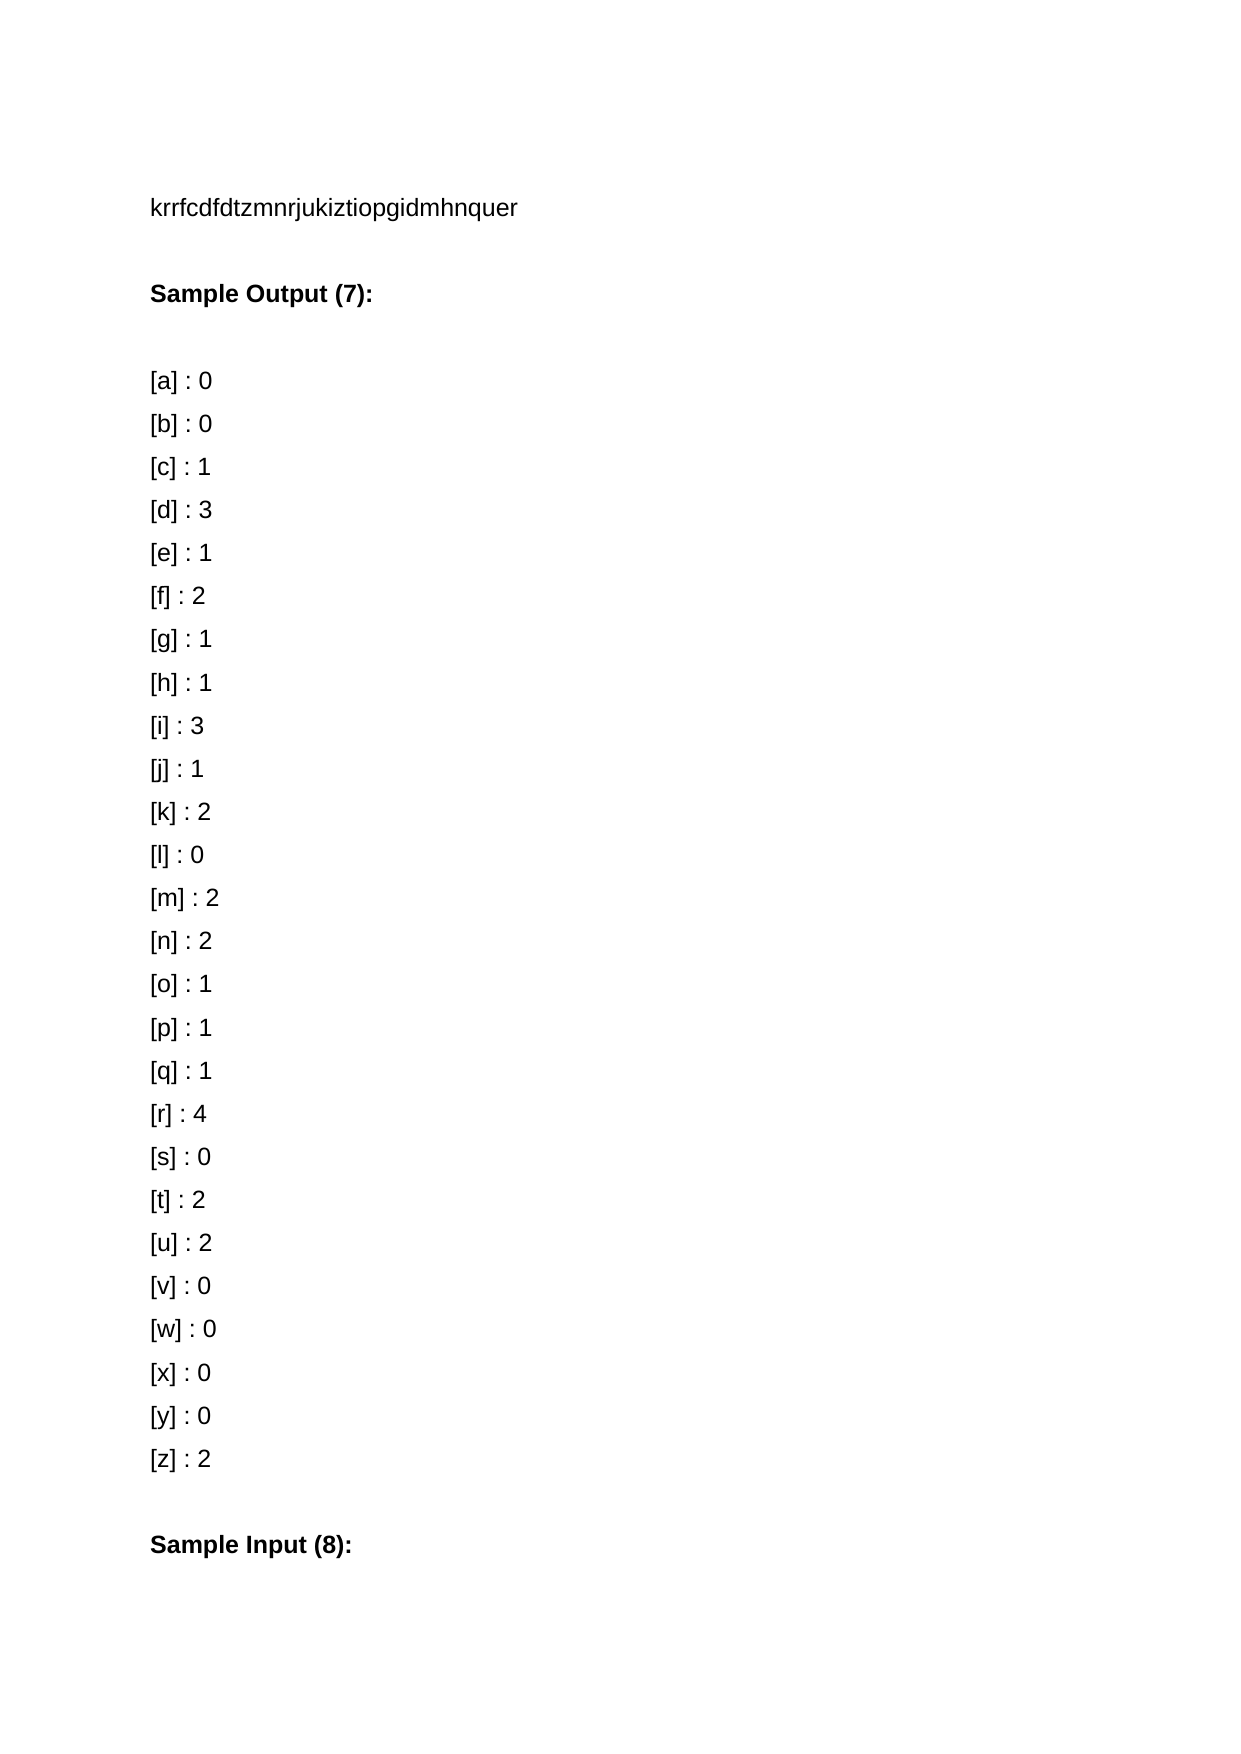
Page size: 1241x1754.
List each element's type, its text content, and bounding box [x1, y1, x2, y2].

text krrfcdfdtzmnrjukiztiopgidmhnquer [150, 193, 1090, 222]
text [n] : 2 [150, 926, 1090, 955]
text [f] : 2 [150, 581, 1090, 610]
text [e] : 1 [150, 538, 1090, 567]
text [j] : 1 [150, 754, 1090, 782]
text [l] : 0 [150, 840, 1090, 869]
text [h] : 1 [150, 667, 1090, 696]
text [t] : 2 [150, 1185, 1090, 1214]
text [k] : 2 [150, 797, 1090, 826]
text [y] : 0 [150, 1401, 1090, 1429]
text [o] : 1 [150, 969, 1090, 998]
text [s] : 0 [150, 1142, 1090, 1171]
text [p] : 1 [150, 1012, 1090, 1041]
text [c] : 1 [150, 452, 1090, 481]
text [i] : 3 [150, 711, 1090, 739]
text [d] : 3 [150, 495, 1090, 524]
text Sample Input (8): [150, 1530, 1090, 1559]
text [z] : 2 [150, 1444, 1090, 1472]
text [q] : 1 [150, 1056, 1090, 1084]
text Sample Output (7): [150, 279, 1090, 308]
text [r] : 4 [150, 1099, 1090, 1127]
text [x] : 0 [150, 1357, 1090, 1386]
text [w] : 0 [150, 1314, 1090, 1343]
text [b] : 0 [150, 409, 1090, 437]
text [a] : 0 [150, 366, 1090, 394]
text [u] : 2 [150, 1228, 1090, 1257]
text [m] : 2 [150, 883, 1090, 912]
text [v] : 0 [150, 1271, 1090, 1300]
text [g] : 1 [150, 624, 1090, 653]
